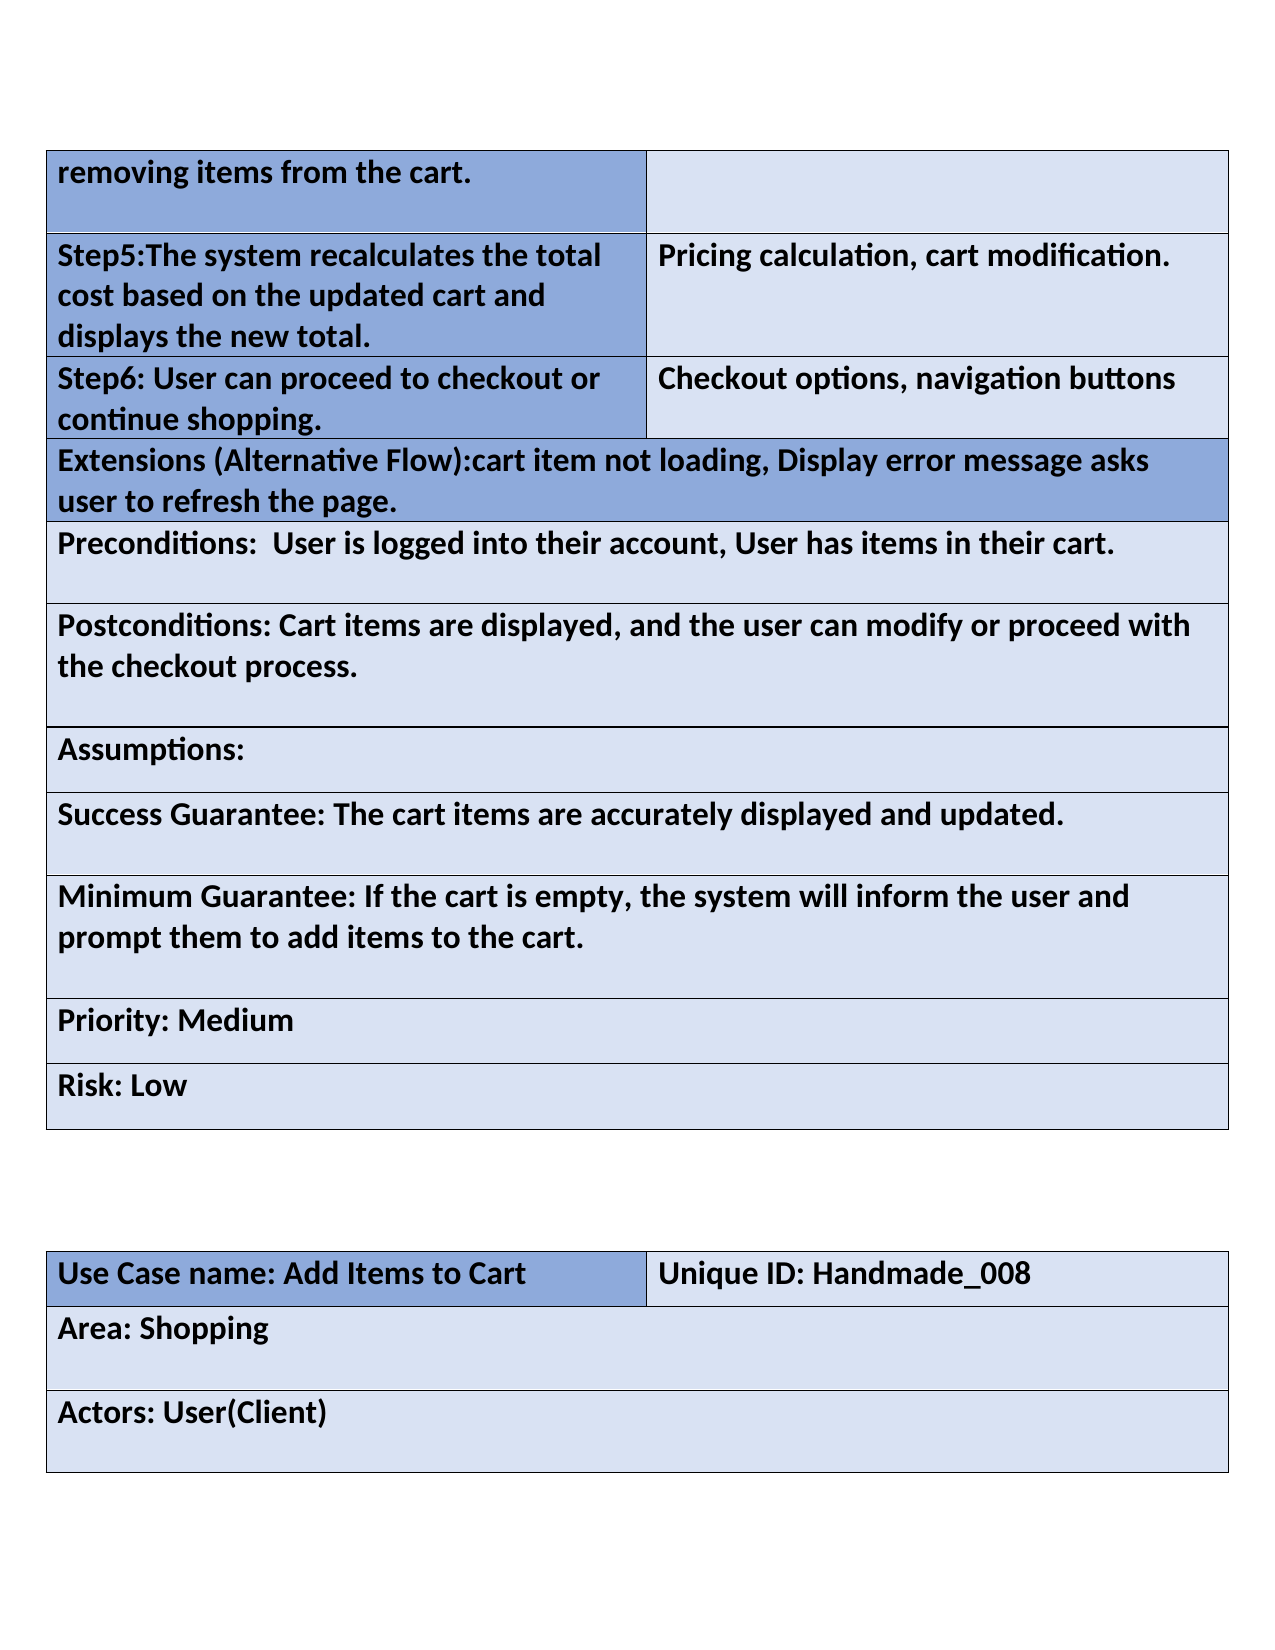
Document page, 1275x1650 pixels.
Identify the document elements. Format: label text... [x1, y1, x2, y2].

table_cell Extensions (Alternative Flow):cart item not loading, Display error message asks user to refresh the page. [47, 439, 1228, 521]
table_cell Assumptions: [47, 728, 1228, 792]
table_cell Risk: Low [47, 1064, 1228, 1129]
table_cell Actors: User(Client) [47, 1391, 1228, 1472]
table_cell Step6: User can proceed to checkout or continue shopping. [47, 357, 646, 438]
table_cell Success Guarantee: The cart items are accurately displayed and updated. [47, 793, 1228, 874]
table_cell Pricing calculation, cart modification. [647, 234, 1228, 356]
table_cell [47, 151, 646, 232]
table_header Unique ID: Handmade_008 [647, 1252, 1228, 1306]
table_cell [647, 151, 1228, 232]
table_cell Checkout options, navigation buttons [647, 357, 1228, 438]
table_cell Priority: Medium [47, 999, 1228, 1063]
table_header Use Case name: Add Items to Cart [47, 1252, 646, 1306]
table_cell Step5:The system recalculates the total cost based on the updated cart and displays the new total. [47, 234, 646, 356]
table_cell Minimum Guarantee: If the cart is empty, the system will inform the user and prompt them to add items to the cart. [47, 876, 1228, 998]
table_cell Postconditions: Cart items are displayed, and the user can modify or proceed with the checkout process. [47, 604, 1228, 726]
table_cell Area: Shopping [47, 1307, 1228, 1389]
table_cell Preconditions: User is logged into their account, User has items in their cart. [47, 522, 1228, 603]
